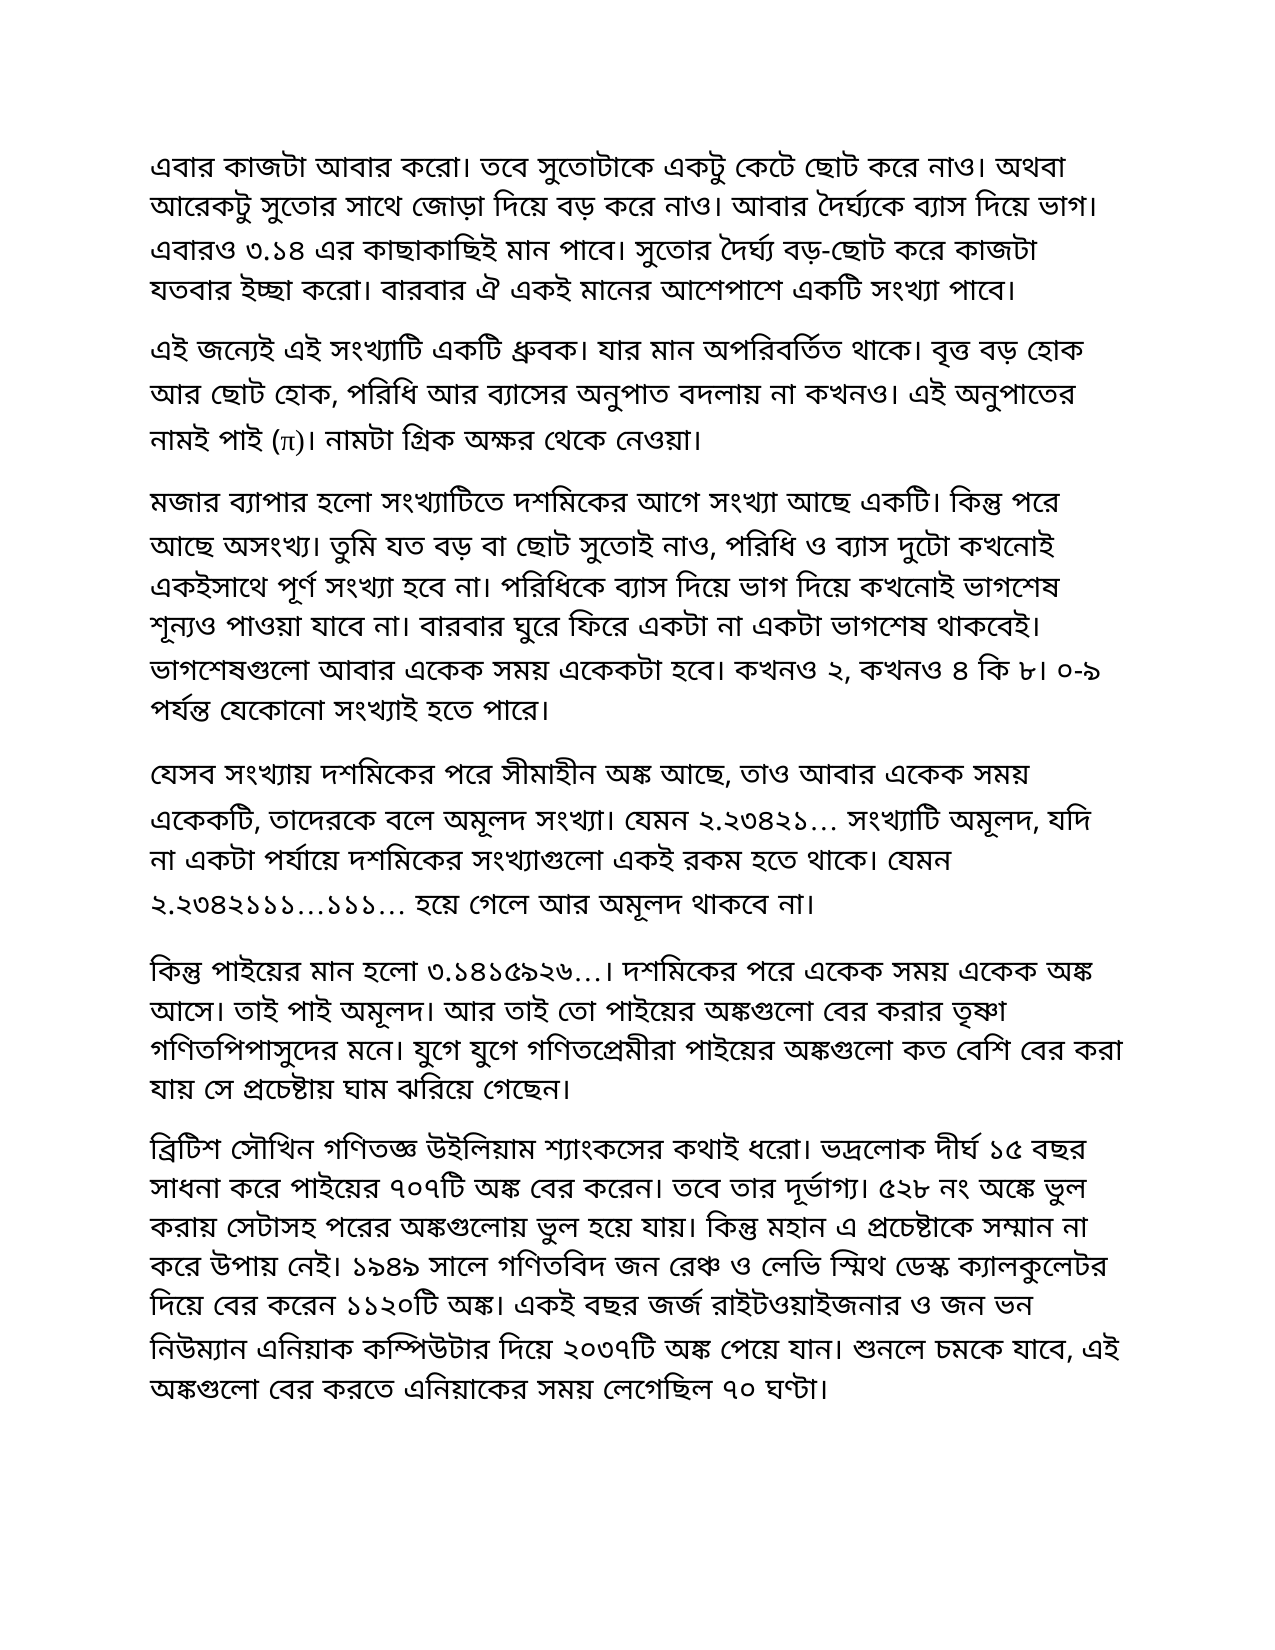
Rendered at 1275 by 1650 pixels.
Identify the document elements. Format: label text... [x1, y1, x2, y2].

text ব্রিটিশ সৌখিন গণিতজ্ঞ উইলিয়াম শ্যাংকসের কথাই ধরো। ভদ্রলোক দীর্ঘ ১৫ বছর সাধনা করে পাইয়ের ৭০৭টি অঙ্ক বের করেন। তবে তার দূর্ভাগ্য। ৫২৮ নং অঙ্কে ভুল করায় সেটাসহ পরের অঙ্কগুলোয় ভুল হয়ে যায়। কিন্তু মহান এ প্রচেষ্টাকে সম্মান না করে উপায় নেই। ১৯৪৯ সালে গণিতবিদ জন রেঞ্চ ও লেভি স্মিথ ডেস্ক ক্যালকুলেটর দিয়ে বের করেন ১১২০টি অঙ্ক। একই বছর জর্জ রাইটওয়াইজনার ও জন ভন নিউম্যান এনিয়াক কম্পিউটার দিয়ে ২০৩৭টি অঙ্ক পেয়ে যান। শুনলে চমকে যাবে, এই অঙ্কগুলো বের করতে এনিয়াকের সময় লেগেছিল ৭০ ঘণ্টা। [150, 1132, 1125, 1407]
text কিন্তু পাইয়ের মান হলো ৩.১৪১৫৯২৬…। দশমিকের পরে একেক সময় একেক অঙ্ক আসে। তাই পাই অমূলদ। আর তাই তো পাইয়ের অঙ্কগুলো বের করার তৃষ্ণা গণিতপিপাসুদের মনে। যুগে যুগে গণিতপ্রেমীরা পাইয়ের অঙ্কগুলো কত বেশি বের করা যায় সে প্রচেষ্টায় ঘাম ঝরিয়ে গেছেন। [150, 950, 1125, 1106]
text যেসব সংখ্যায় দশমিকের পরে সীমাহীন অঙ্ক আছে, তাও আবার একেক সময় একেকটি, তাদেরকে বলে অমূলদ সংখ্যা। যেমন ২.২৩৪২১… সংখ্যাটি অমূলদ, যদি না একটা পর্যায়ে দশমিকের সংখ্যাগুলো একই রকম হতে থাকে। যেমন ২.২৩৪২১১১…১১১… হয়ে গেলে আর অমূলদ থাকবে না। [150, 753, 1125, 923]
text এবার কাজটা আবার করো। তবে সুতোটাকে একটু কেটে ছোট করে নাও। অথবা আরেকটু সুতোর সাথে জোড়া দিয়ে বড় করে নাও। আবার দৈর্ঘ্যকে ব্যাস দিয়ে ভাগ। এবারও ৩.১৪ এর কাছাকাছিই মান পাবে। সুতোর দৈর্ঘ্য বড়-ছোট করে কাজটা যতবার ইচ্ছা করো। বারবার ঐ একই মানের আশেপাশে একটি সংখ্যা পাবে। [150, 150, 1125, 307]
text মজার ব্যাপার হলো সংখ্যাটিতে দশমিকের আগে সংখ্যা আছে একটি। কিন্তু পরে আছে অসংখ্য। তুমি যত বড় বা ছোট সুতোই নাও, পরিধি ও ব্যাস দুটো কখনোই একইসাথে পূর্ণ সংখ্যা হবে না। পরিধিকে ব্যাস দিয়ে ভাগ দিয়ে কখনোই ভাগশেষ শূন্যও পাওয়া যাবে না। বারবার ঘুরে ফিরে একটা না একটা ভাগশেষ থাকবেই। ভাগশেষগুলো আবার একেক সময় একেকটা হবে। কখনও ২, কখনও ৪ কি ৮। ০-৯ পর্যন্ত যেকোনো সংখ্যাই হতে পারে। [150, 485, 1125, 727]
text এই জন্যেই এই সংখ্যাটি একটি ধ্রুবক। যার মান অপরিবর্তিত থাকে। বৃত্ত বড় হোক আর ছোট হোক, পরিধি আর ব্যাসের অনুপাত বদলায় না কখনও। এই অনুপাতের নামই পাই (π)। নামটা গ্রিক অক্ষর থেকে নেওয়া। [150, 333, 1125, 458]
